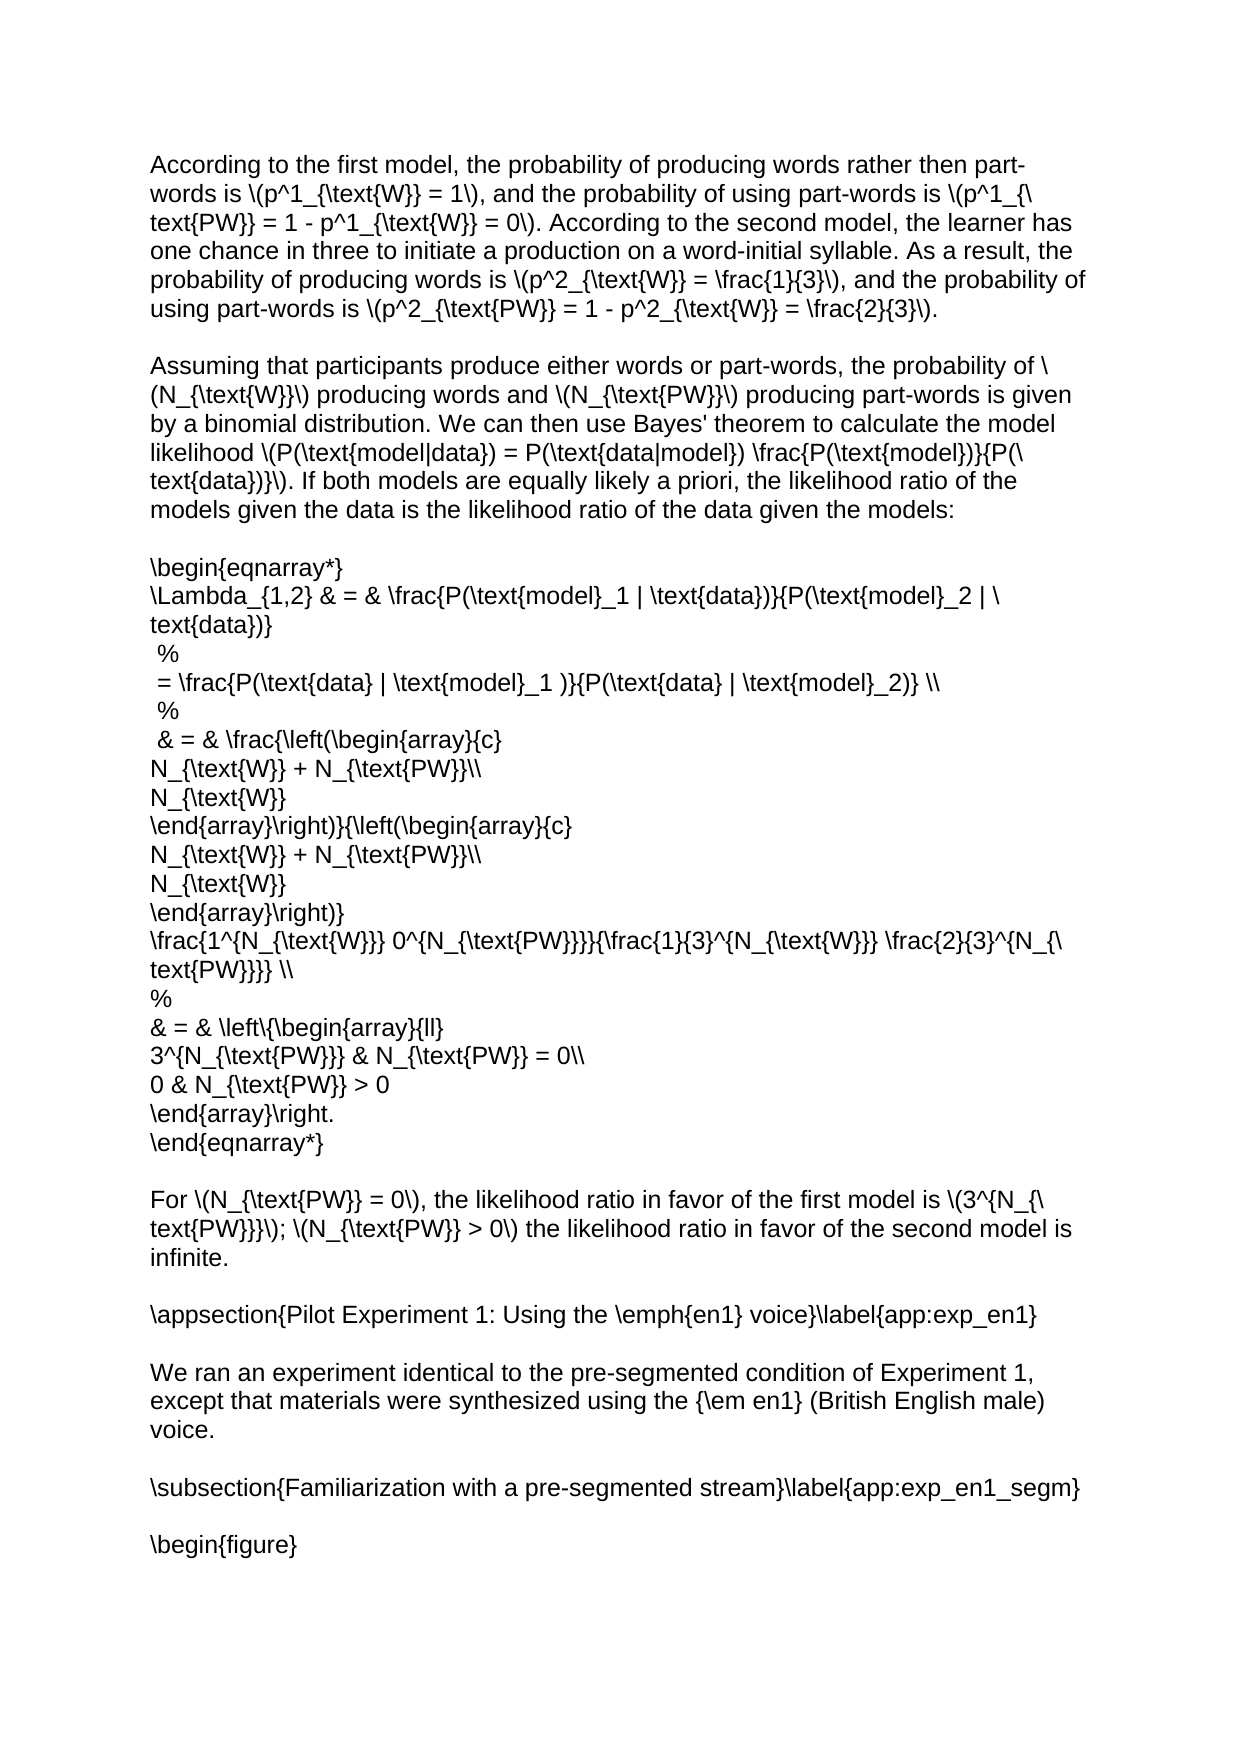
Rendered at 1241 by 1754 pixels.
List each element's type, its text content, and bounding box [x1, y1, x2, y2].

text \end{eqnarray*} [150, 1127, 1090, 1156]
text \appsection{Pilot Experiment 1: Using the \emph{en1} voice}\label{app:exp_en1} [150, 1300, 1090, 1329]
text N_{\text{W}} + N_{\text{PW}}\\ [150, 754, 1090, 782]
text \subsection{Familiarization with a pre-segmented stream}\label{app:exp_en1_segm} [150, 1472, 1090, 1501]
text For \(N_{\text{PW}} = 0\), the likelihood ratio in favor of the first model is \(3^{N_{\text{PW}}}\); \(N_{\text{PW}} > 0\) the likelihood ratio in favor of the second model is infinite. [150, 1185, 1090, 1271]
text 0 & N_{\text{PW}} > 0 [150, 1070, 1090, 1099]
text \begin{eqnarray*} [150, 552, 1090, 581]
text \end{array}\right)} [150, 897, 1090, 926]
text 3^{N_{\text{PW}}} & N_{\text{PW}} = 0\\ [150, 1041, 1090, 1070]
text \begin{figure} [150, 1530, 1090, 1559]
text Assuming that participants produce either words or part-words, the probability of \(N_{\text{W}}\) producing words and \(N_{\text{PW}}\) producing part-words is given by a binomial distribution. We can then use Bayes' theorem to calculate the model likelihood \(P(\text{model|data}) = P(\text{data|model}) \frac{P(\text{model})}{P(\text{data})}\). If both models are equally likely a priori, the likelihood ratio of the models given the data is the likelihood ratio of the data given the models: [150, 351, 1090, 524]
text % [150, 696, 1090, 725]
text & = & \left\{\begin{array}{ll} [150, 1012, 1090, 1041]
text \end{array}\right. [150, 1099, 1090, 1127]
text % [150, 639, 1090, 667]
text & = & \frac{\left(\begin{array}{c} [150, 725, 1090, 754]
text % [150, 984, 1090, 1012]
text \frac{1^{N_{\text{W}}} 0^{N_{\text{PW}}}}{\frac{1}{3}^{N_{\text{W}}} \frac{2}{3}^{N_{\text{PW}}}} \\ [150, 926, 1090, 984]
text According to the first model, the probability of producing words rather then part-words is \(p^1_{\text{W}} = 1\), and the probability of using part-words is \(p^1_{\text{PW}} = 1 - p^1_{\text{W}} = 0\). According to the second model, the learner has one chance in three to initiate a production on a word-initial syllable. As a result, the probability of producing words is \(p^2_{\text{W}} = \frac{1}{3}\), and the probability of using part-words is \(p^2_{\text{PW}} = 1 - p^2_{\text{W}} = \frac{2}{3}\). [150, 150, 1090, 322]
text N_{\text{W}} [150, 782, 1090, 811]
text We ran an experiment identical to the pre-segmented condition of Experiment 1, except that materials were synthesized using the {\em en1} (British English male) voice. [150, 1357, 1090, 1444]
text N_{\text{W}} [150, 869, 1090, 897]
text = \frac{P(\text{data} | \text{model}_1 )}{P(\text{data} | \text{model}_2)} \\ [150, 667, 1090, 696]
text \Lambda_{1,2} & = & \frac{P(\text{model}_1 | \text{data})}{P(\text{model}_2 | \text{data})} [150, 581, 1090, 639]
text N_{\text{W}} + N_{\text{PW}}\\ [150, 840, 1090, 869]
text \end{array}\right)}{\left(\begin{array}{c} [150, 811, 1090, 840]
